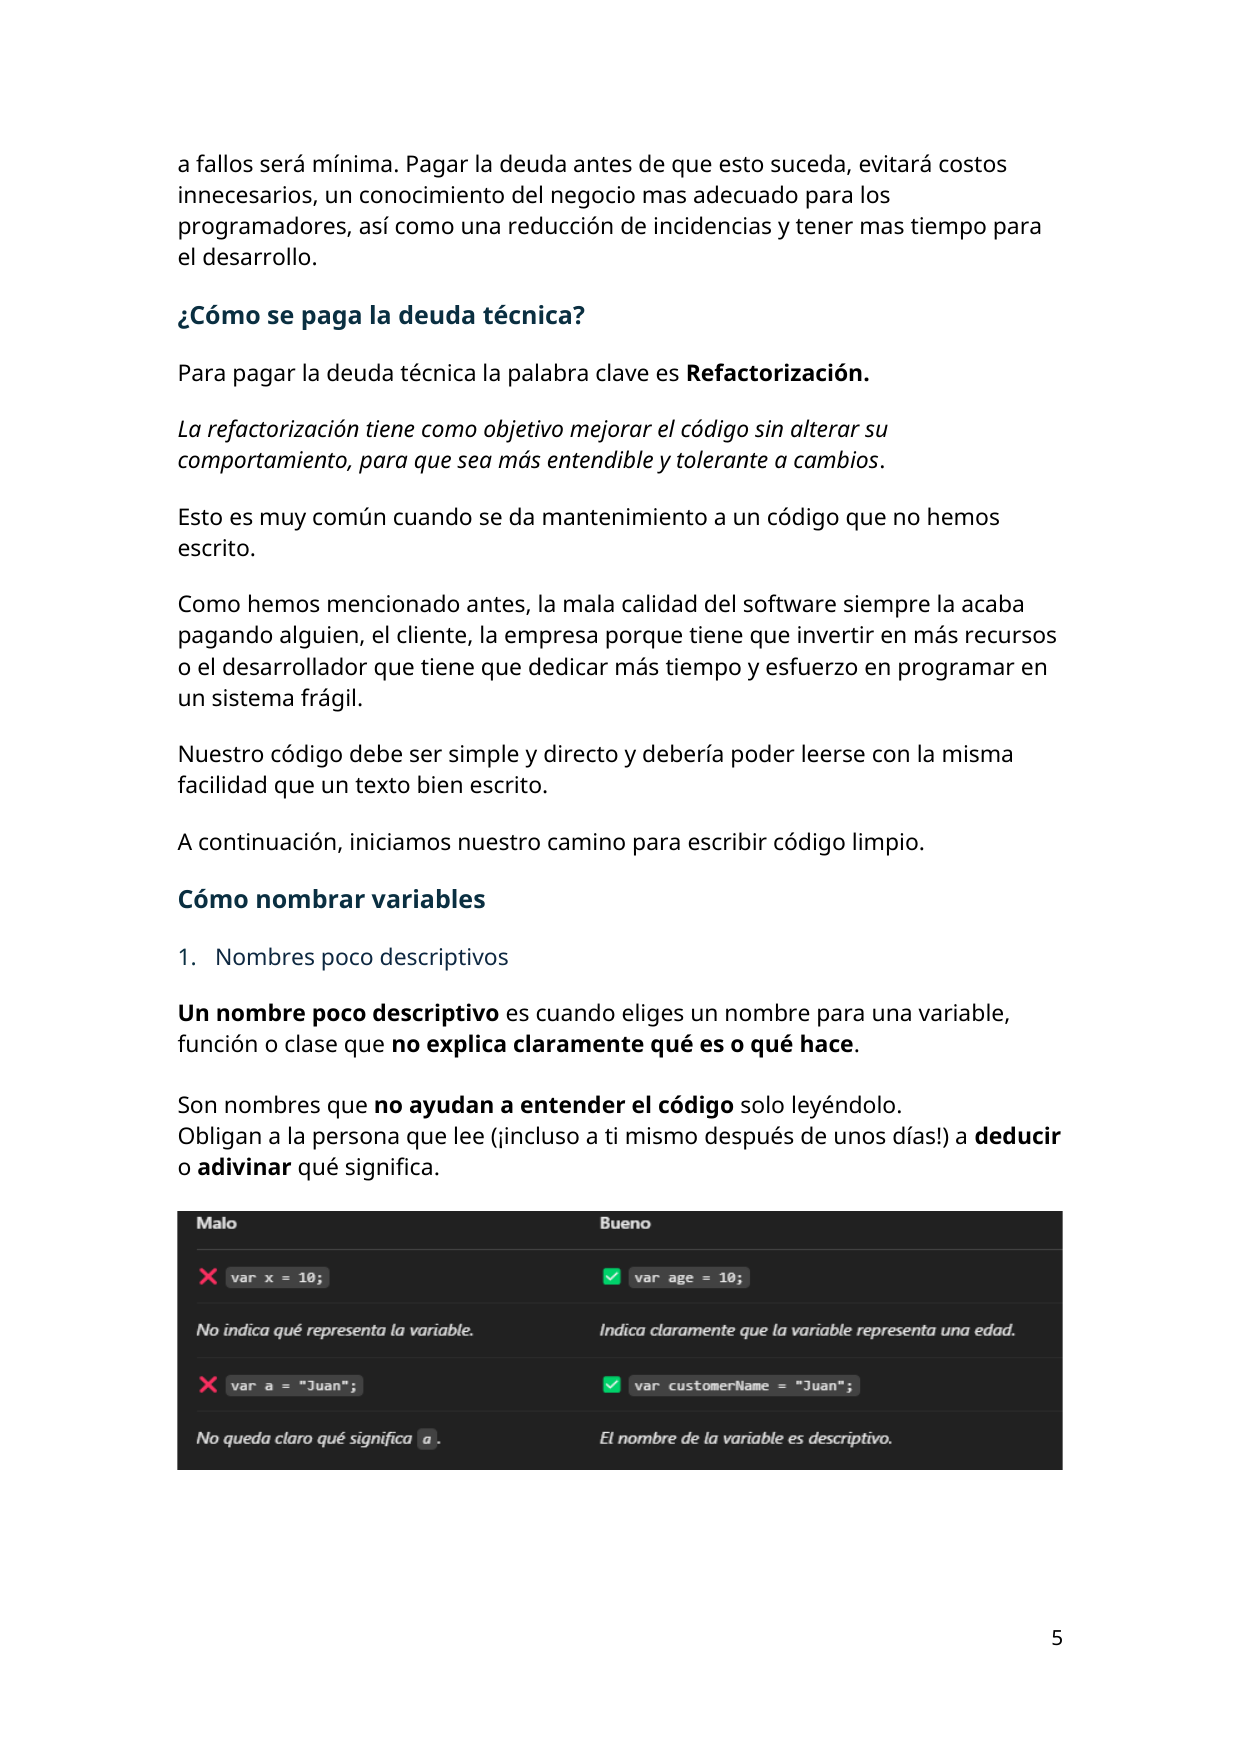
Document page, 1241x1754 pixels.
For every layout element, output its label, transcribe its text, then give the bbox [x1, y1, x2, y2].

text A continuación, iniciamos nuestro camino para escribir código limpio. [177, 825, 1063, 857]
picture [177, 1211, 1063, 1470]
text Esto es muy común cuando se da mantenimiento a un código que no hemos escrito. [177, 500, 1063, 563]
text Para pagar la deuda técnica la palabra clave es Refactorización. [177, 357, 1063, 388]
text Nuestro código debe ser simple y directo y debería poder leerse con la misma facilidad que un texto bien escrito. [177, 738, 1063, 800]
text Un nombre poco descriptivo es cuando eliges un nombre para una variable, función o clase que no explica claramente qué es o qué hace. [177, 997, 1063, 1059]
subtitle Cómo nombrar variables [177, 882, 1063, 916]
subtitle Nombres poco descriptivos [177, 941, 1063, 972]
text Son nombres que no ayudan a entender el código solo leyéndolo. Obligan a la persona que lee (¡incluso a ti mismo después de unos días!) a deducir o adivinar qué significa. [177, 1089, 1063, 1182]
text Como hemos mencionado antes, la mala calidad del software siempre la acaba pagando alguien, el cliente, la empresa porque tiene que invertir en más recursos o el desarrollador que tiene que dedicar más tiempo y esfuerzo en programar en un sistema frágil. [177, 588, 1063, 713]
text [177, 148, 1063, 273]
subtitle ¿Cómo se paga la deuda técnica? [177, 298, 1063, 332]
text La refactorización tiene como objetivo mejorar el código sin alterar su comportamiento, para que sea más entendible y tolerante a cambios. [177, 413, 1063, 475]
